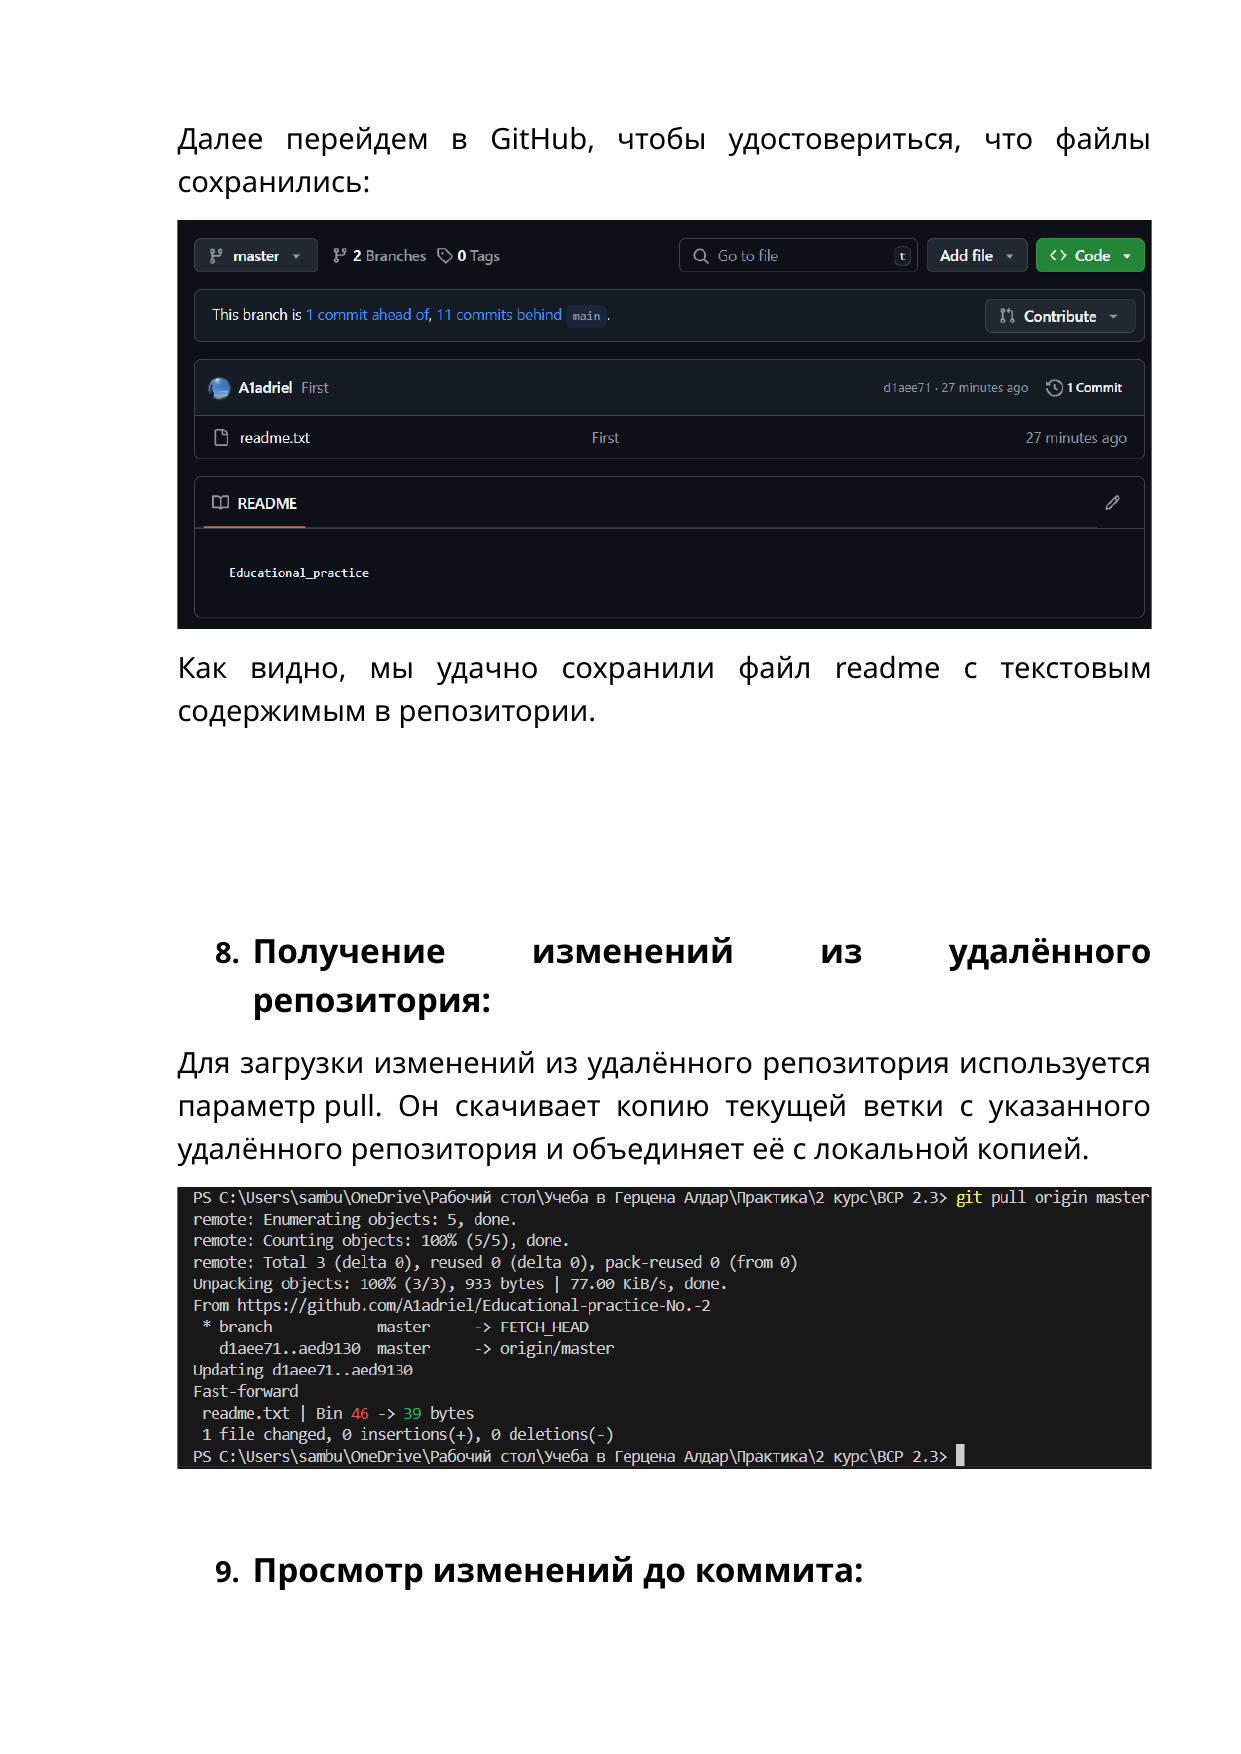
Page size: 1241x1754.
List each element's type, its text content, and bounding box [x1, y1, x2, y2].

list Просмотр изменений до коммита: [215, 1547, 1152, 1592]
picture [177, 220, 1152, 629]
text Для загрузки изменений из удалённого репозитория используется параметр pull. Он скачивает копию текущей ветки с указанного удалённого репозитория и объединяет её с локальной копией. [177, 1043, 1152, 1168]
text Как видно, мы удачно сохранили файл readme с текстовым содержимым в репозитории. [177, 647, 1152, 730]
list Получение изменений из удалённого репозитория: [215, 928, 1152, 1023]
text Далее перейдем в GitHub, чтобы удостовериться, что файлы сохранились: [177, 118, 1152, 201]
picture [177, 1187, 1152, 1469]
